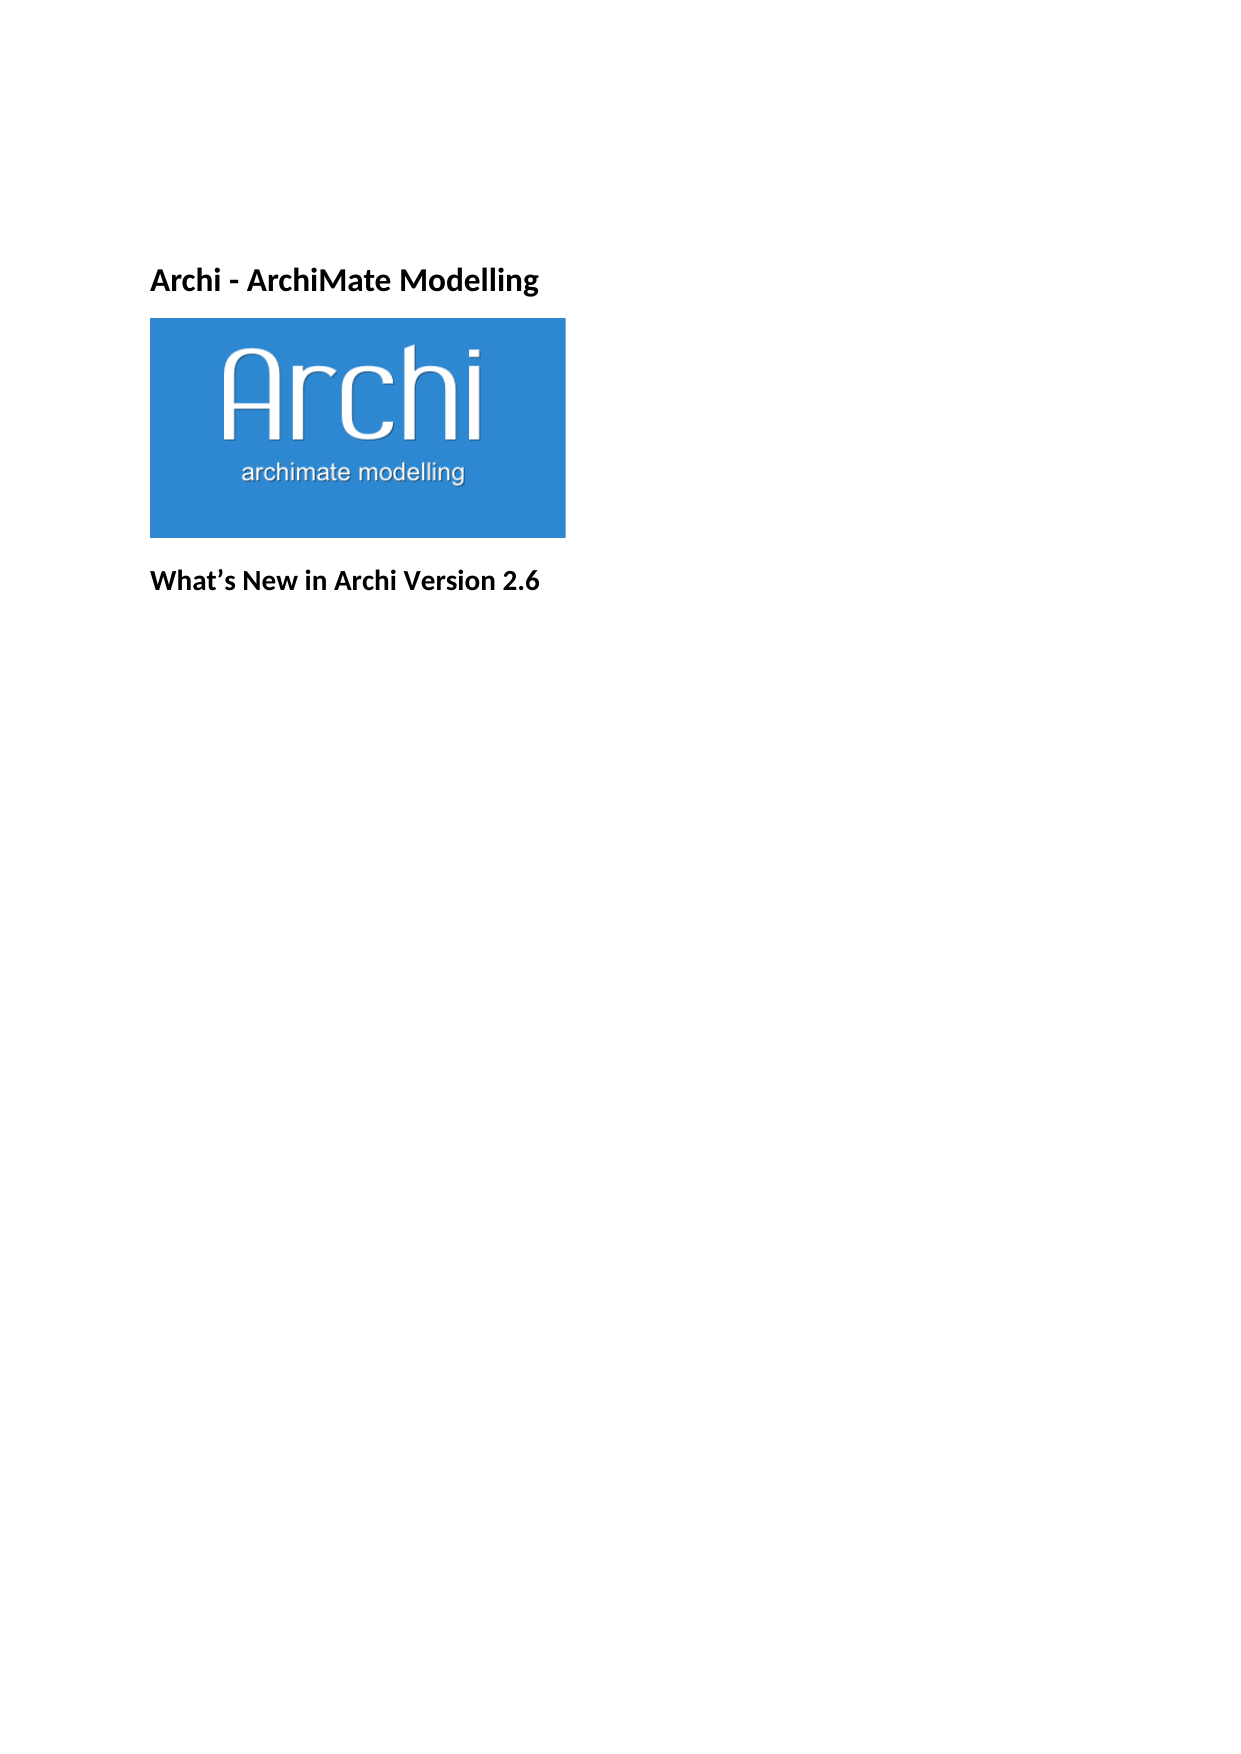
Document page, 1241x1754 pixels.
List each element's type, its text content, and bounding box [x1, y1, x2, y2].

subtitle Archi - ArchiMate Modelling [150, 259, 1090, 300]
picture [150, 318, 566, 538]
text What’s New in Archi Version 2.6 [150, 562, 1090, 598]
